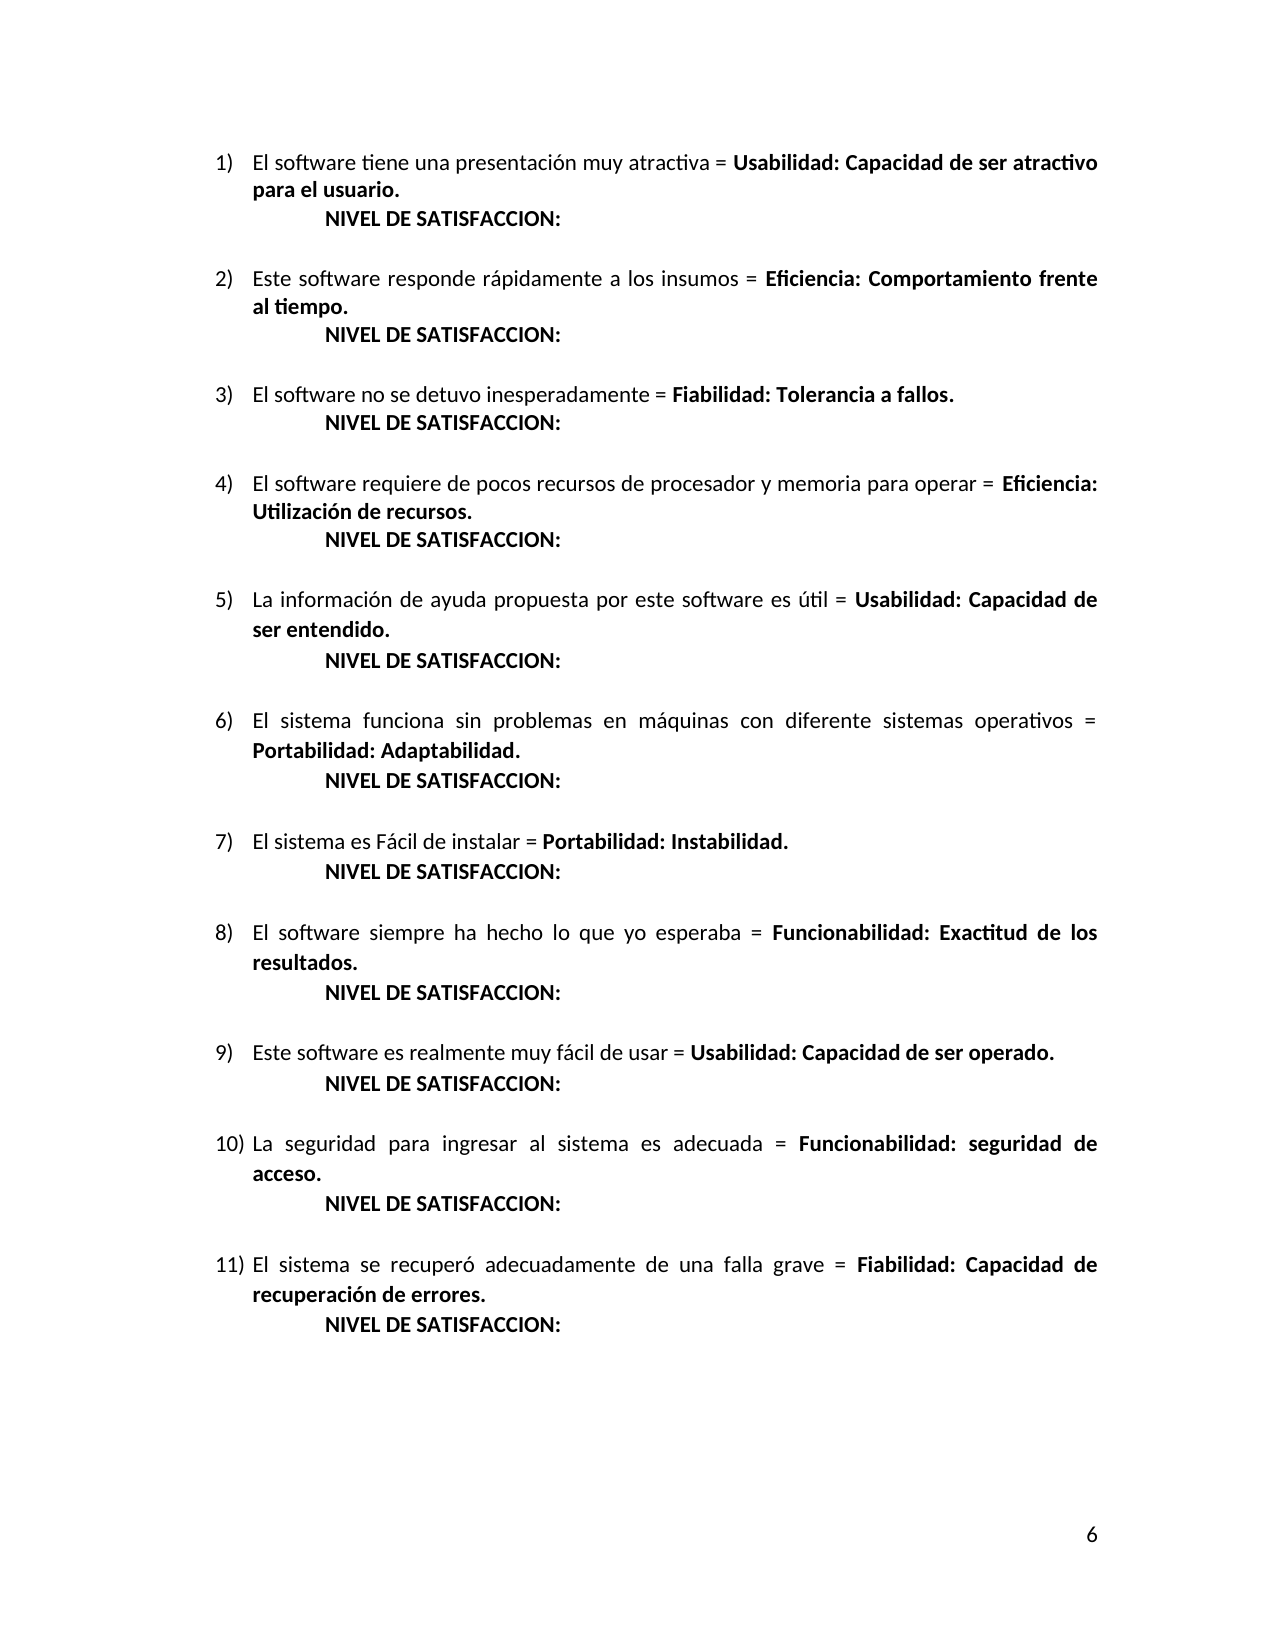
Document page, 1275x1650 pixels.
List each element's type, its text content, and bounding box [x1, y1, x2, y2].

list El sistema es Fácil de instalar = Portabilidad: Instabilidad. [215, 827, 1098, 855]
list NIVEL DE SATISFACCION: [325, 1310, 1098, 1338]
list NIVEL DE SATISFACCION: [325, 978, 1098, 1006]
list NIVEL DE SATISFACCION: [325, 408, 1098, 437]
list El sistema funciona sin problemas en máquinas con diferente sistemas operativos = Portabilidad: Adaptabilidad. [215, 706, 1098, 764]
list NIVEL DE SATISFACCION: [325, 646, 1098, 674]
list El software no se detuvo inesperadamente = Fiabilidad: Tolerancia a fallos. [215, 381, 1098, 408]
list NIVEL DE SATISFACCION: [325, 1069, 1098, 1097]
list La información de ayuda propuesta por este software es útil = Usabilidad: Capacidad de ser entendido. [215, 585, 1098, 644]
list Este software responde rápidamente a los insumos = Eficiencia: Comportamiento frente al tiempo. [215, 264, 1098, 320]
list El software tiene una presentación muy atractiva = Usabilidad: Capacidad de ser atractivo para el usuario. [215, 148, 1098, 204]
list NIVEL DE SATISFACCION: [325, 204, 1098, 232]
list NIVEL DE SATISFACCION: [325, 857, 1098, 885]
list NIVEL DE SATISFACCION: [325, 1189, 1098, 1218]
list El software requiere de pocos recursos de procesador y memoria para operar = Eficiencia: Utilización de recursos. [215, 469, 1098, 525]
list NIVEL DE SATISFACCION: [252, 525, 1098, 553]
list El sistema se recuperó adecuadamente de una falla grave = Fiabilidad: Capacidad de recuperación de errores. [215, 1250, 1098, 1308]
list NIVEL DE SATISFACCION: [325, 767, 1098, 795]
list La seguridad para ingresar al sistema es adecuada = Funcionabilidad: seguridad de acceso. [215, 1129, 1098, 1187]
list NIVEL DE SATISFACCION: [325, 320, 1098, 348]
list El software siempre ha hecho lo que yo esperaba = Funcionabilidad: Exactitud de los resultados. [215, 918, 1098, 976]
list Este software es realmente muy fácil de usar = Usabilidad: Capacidad de ser operado. [215, 1038, 1098, 1067]
